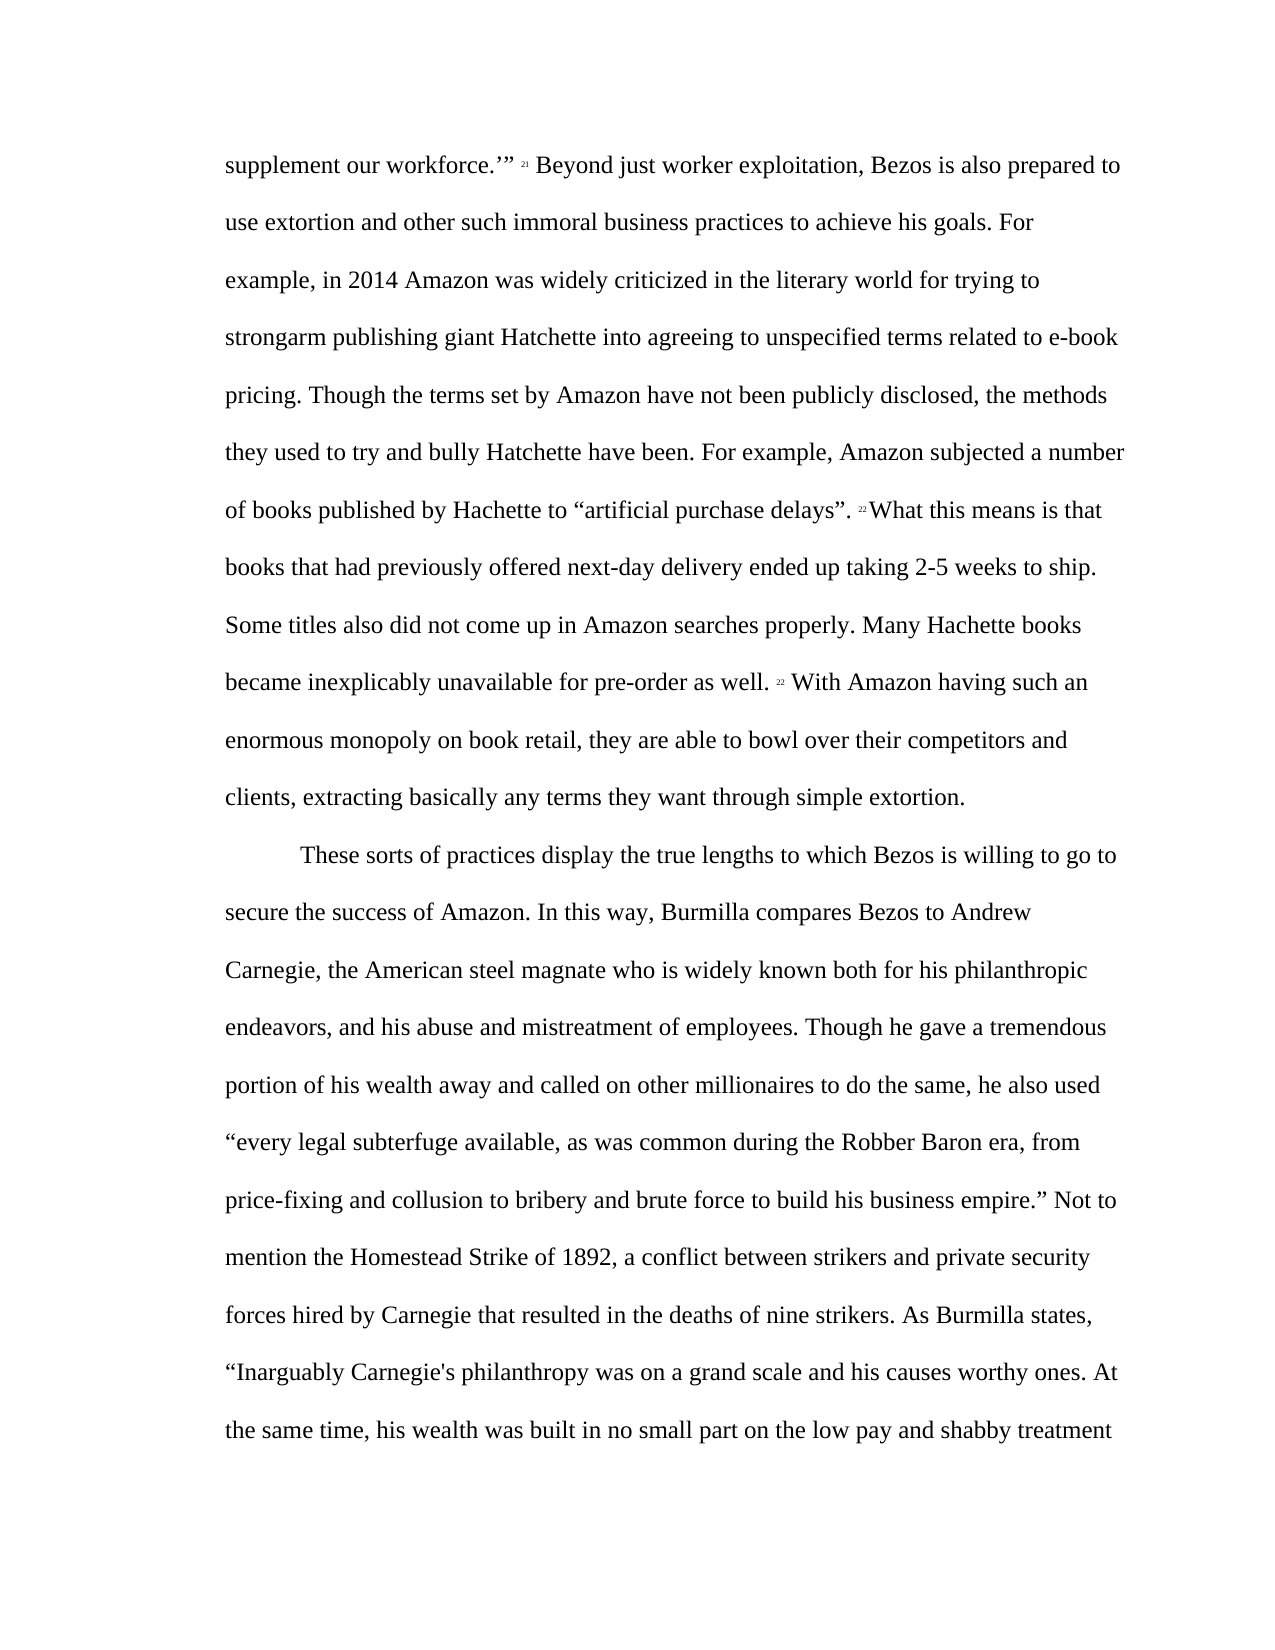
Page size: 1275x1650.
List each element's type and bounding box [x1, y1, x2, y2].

text [225, 150, 1125, 811]
text [225, 840, 1125, 1444]
